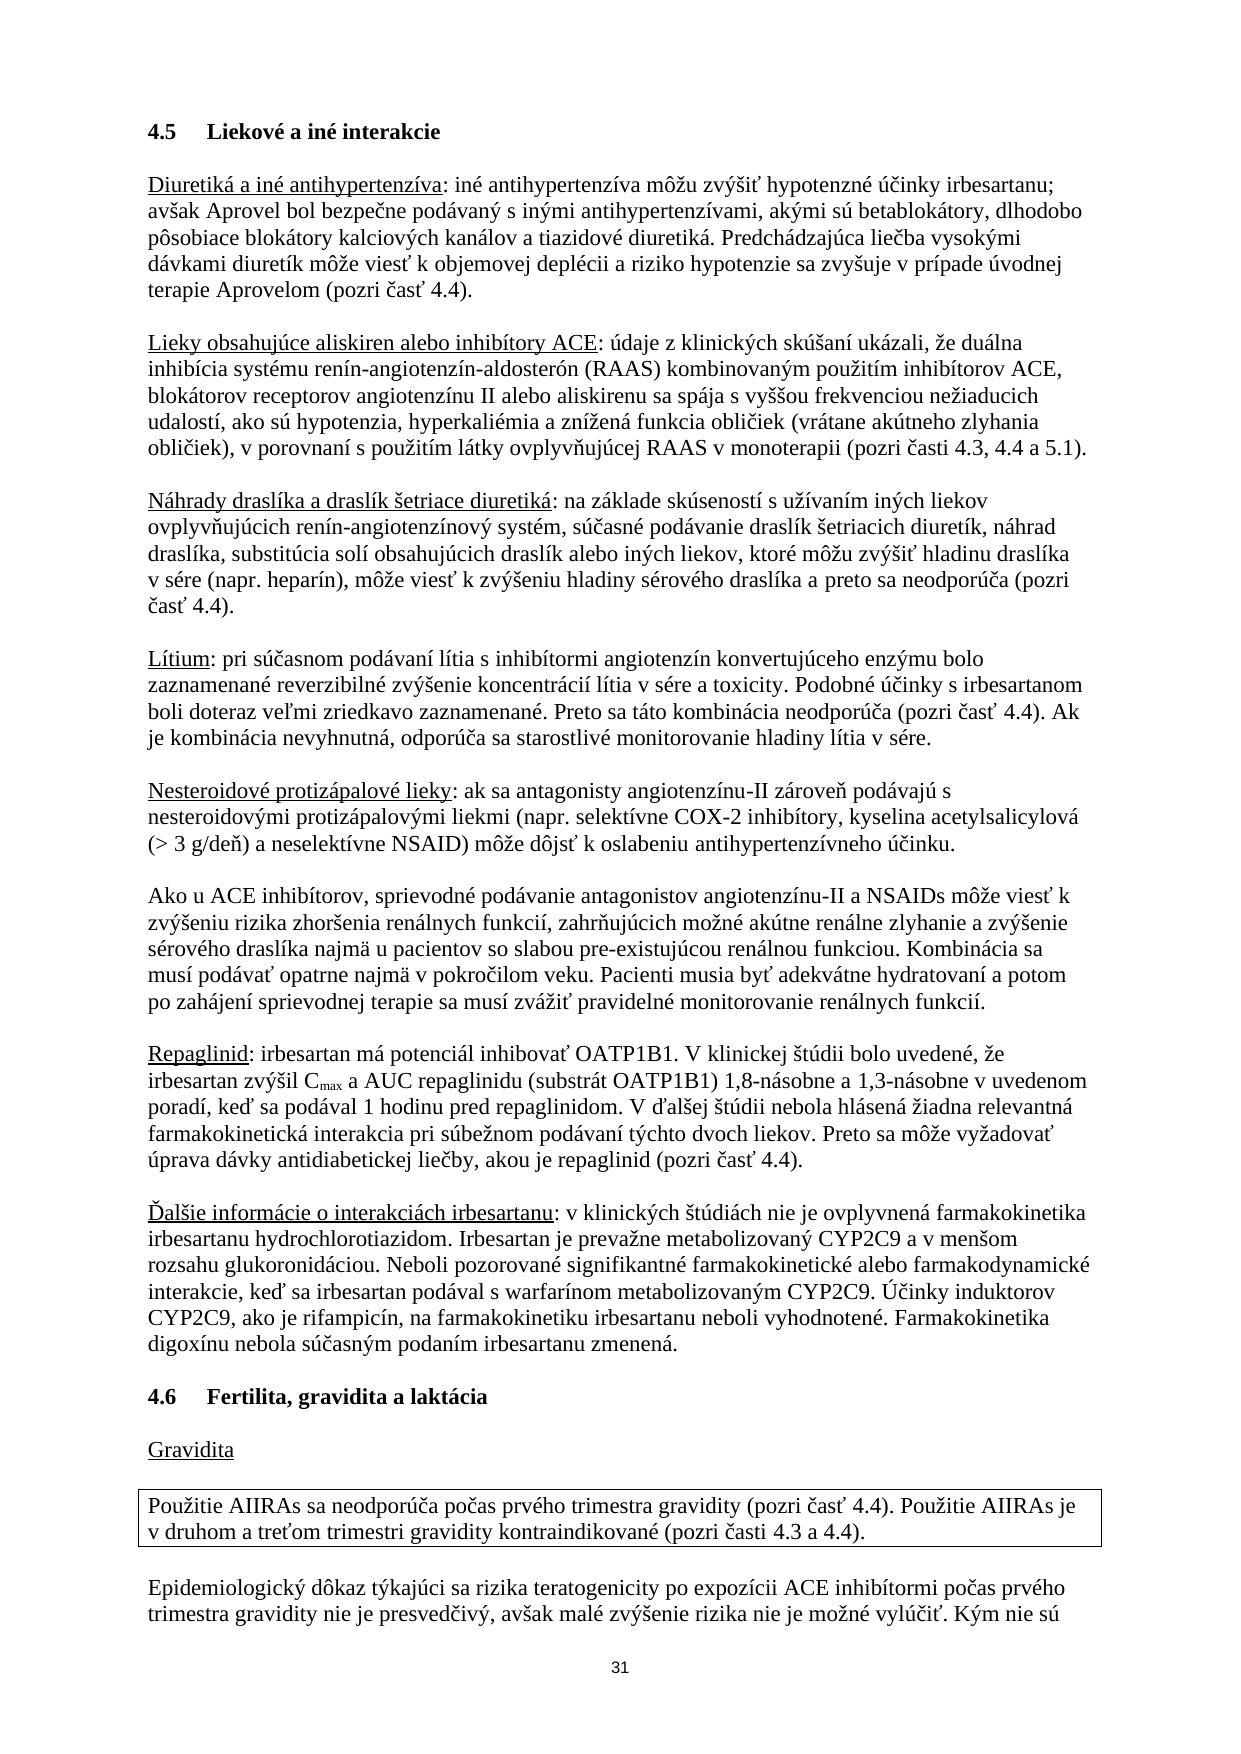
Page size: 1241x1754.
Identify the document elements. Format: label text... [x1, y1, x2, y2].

subtitle Gravidita [148, 1436, 1093, 1462]
text Lítium: pri súčasnom podávaní lítia s inhibítormi angiotenzín konvertujúceho enzýmu bolo zaznamenané reverzibilné zvýšenie koncentrácií lítia v sére a toxicity. Podobné účinky s irbesartanom boli doteraz veľmi zriedkavo zaznamenané. Preto sa táto kombinácia neodporúča (pozri časť 4.4). Ak je kombinácia nevyhnutná, odporúča sa starostlivé monitorovanie hladiny lítia v sére. [148, 645, 1093, 751]
text Ďalšie informácie o interakciách irbesartanu: v klinických štúdiách nie je ovplyvnená farmakokinetika irbesartanu hydrochlorotiazidom. Irbesartan je prevažne metabolizovaný CYP2C9 a v menšom rozsahu glukoronidáciou. Neboli pozorované signifikantné farmakokinetické alebo farmakodynamické interakcie, keď sa irbesartan podával s warfarínom metabolizovaným CYP2C9. Účinky induktorov CYP2C9, ako je rifampicín, na farmakokinetiku irbesartanu neboli vyhodnotené. Farmakokinetika digoxínu nebola súčasným podaním irbesartanu zmenená. [148, 1199, 1093, 1357]
text Ako u ACE inhibítorov, sprievodné podávanie antagonistov angiotenzínu-II a NSAIDs môže viesť k zvýšeniu rizika zhoršenia renálnych funkcií, zahrňujúcich možné akútne renálne zlyhanie a zvýšenie sérového draslíka najmä u pacientov so slabou pre-existujúcou renálnou funkciou. Kombinácia sa musí podávať opatrne najmä v pokročilom veku. Pacienti musia byť adekvátne hydratovaní a potom po zahájení sprievodnej terapie sa musí zvážiť pravidelné monitorovanie renálnych funkcií. [148, 882, 1093, 1014]
text Repaglinid: irbesartan má potenciál inhibovať OATP1B1. V klinickej štúdii bolo uvedené, že irbesartan zvýšil Cmax a AUC repaglinidu (substrát OATP1B1) 1,8-násobne a 1,3-násobne v uvedenom poradí, keď sa podával 1 hodinu pred repaglinidom. V ďalšej štúdii nebola hlásená žiadna relevantná farmakokinetická interakcia pri súbežnom podávaní týchto dvoch liekov. Preto sa môže vyžadovať úprava dávky antidiabetickej liečby, akou je repaglinid (pozri časť 4.4). [148, 1041, 1093, 1172]
subtitle 4.5 Liekové a iné interakcie [148, 118, 1093, 144]
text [148, 1574, 1093, 1627]
text Lieky obsahujúce aliskiren alebo inhibítory ACE: údaje z klinických skúšaní ukázali, že duálna inhibícia systému renín-angiotenzín-aldosterón (RAAS) kombinovaným použitím inhibítorov ACE, blokátorov receptorov angiotenzínu II alebo aliskirenu sa spája s vyššou frekvenciou nežiaducich udalostí, ako sú hypotenzia, hyperkaliémia a znížená funkcia obličiek (vrátane akútneho zlyhania obličiek), v porovnaní s použitím látky ovplyvňujúcej RAAS v monoterapii (pozri časti 4.3, 4.4 a 5.1). [148, 329, 1093, 461]
text Použitie AIIRAs sa neodporúča počas prvého trimestra gravidity (pozri časť 4.4). Použitie AIIRAs je v druhom a treťom trimestri gravidity kontraindikované (pozri časti 4.3 a 4.4). [139, 1490, 1101, 1546]
text Nesteroidové protizápalové lieky: ak sa antagonisty angiotenzínu-II zároveň podávajú s nesteroidovými protizápalovými liekmi (napr. selektívne COX-2 inhibítory, kyselina acetylsalicylová (> 3 g/deň) a neselektívne NSAID) môže dôjsť k oslabeniu antihypertenzívneho účinku. [148, 777, 1093, 856]
text Náhrady draslíka a draslík šetriace diuretiká: na základe skúseností s užívaním iných liekov ovplyvňujúcich renín-angiotenzínový systém, súčasné podávanie draslík šetriacich diuretík, náhrad draslíka, substitúcia solí obsahujúcich draslík alebo iných liekov, ktoré môžu zvýšiť hladinu draslíka v sére (napr. heparín), môže viesť k zvýšeniu hladiny sérového draslíka a preto sa neodporúča (pozri časť 4.4). [148, 487, 1093, 619]
subtitle 4.6 Fertilita, gravidita a laktácia [148, 1383, 1093, 1409]
text Diuretiká a iné antihypertenzíva: iné antihypertenzíva môžu zvýšiť hypotenzné účinky irbesartanu; avšak Aprovel bol bezpečne podávaný s inými antihypertenzívami, akými sú betablokátory, dlhodobo pôsobiace blokátory kalciových kanálov a tiazidové diuretiká. Predchádzajúca liečba vysokými dávkami diuretík môže viesť k objemovej deplécii a riziko hypotenzie sa zvyšuje v prípade úvodnej terapie Aprovelom (pozri časť 4.4). [148, 171, 1093, 303]
